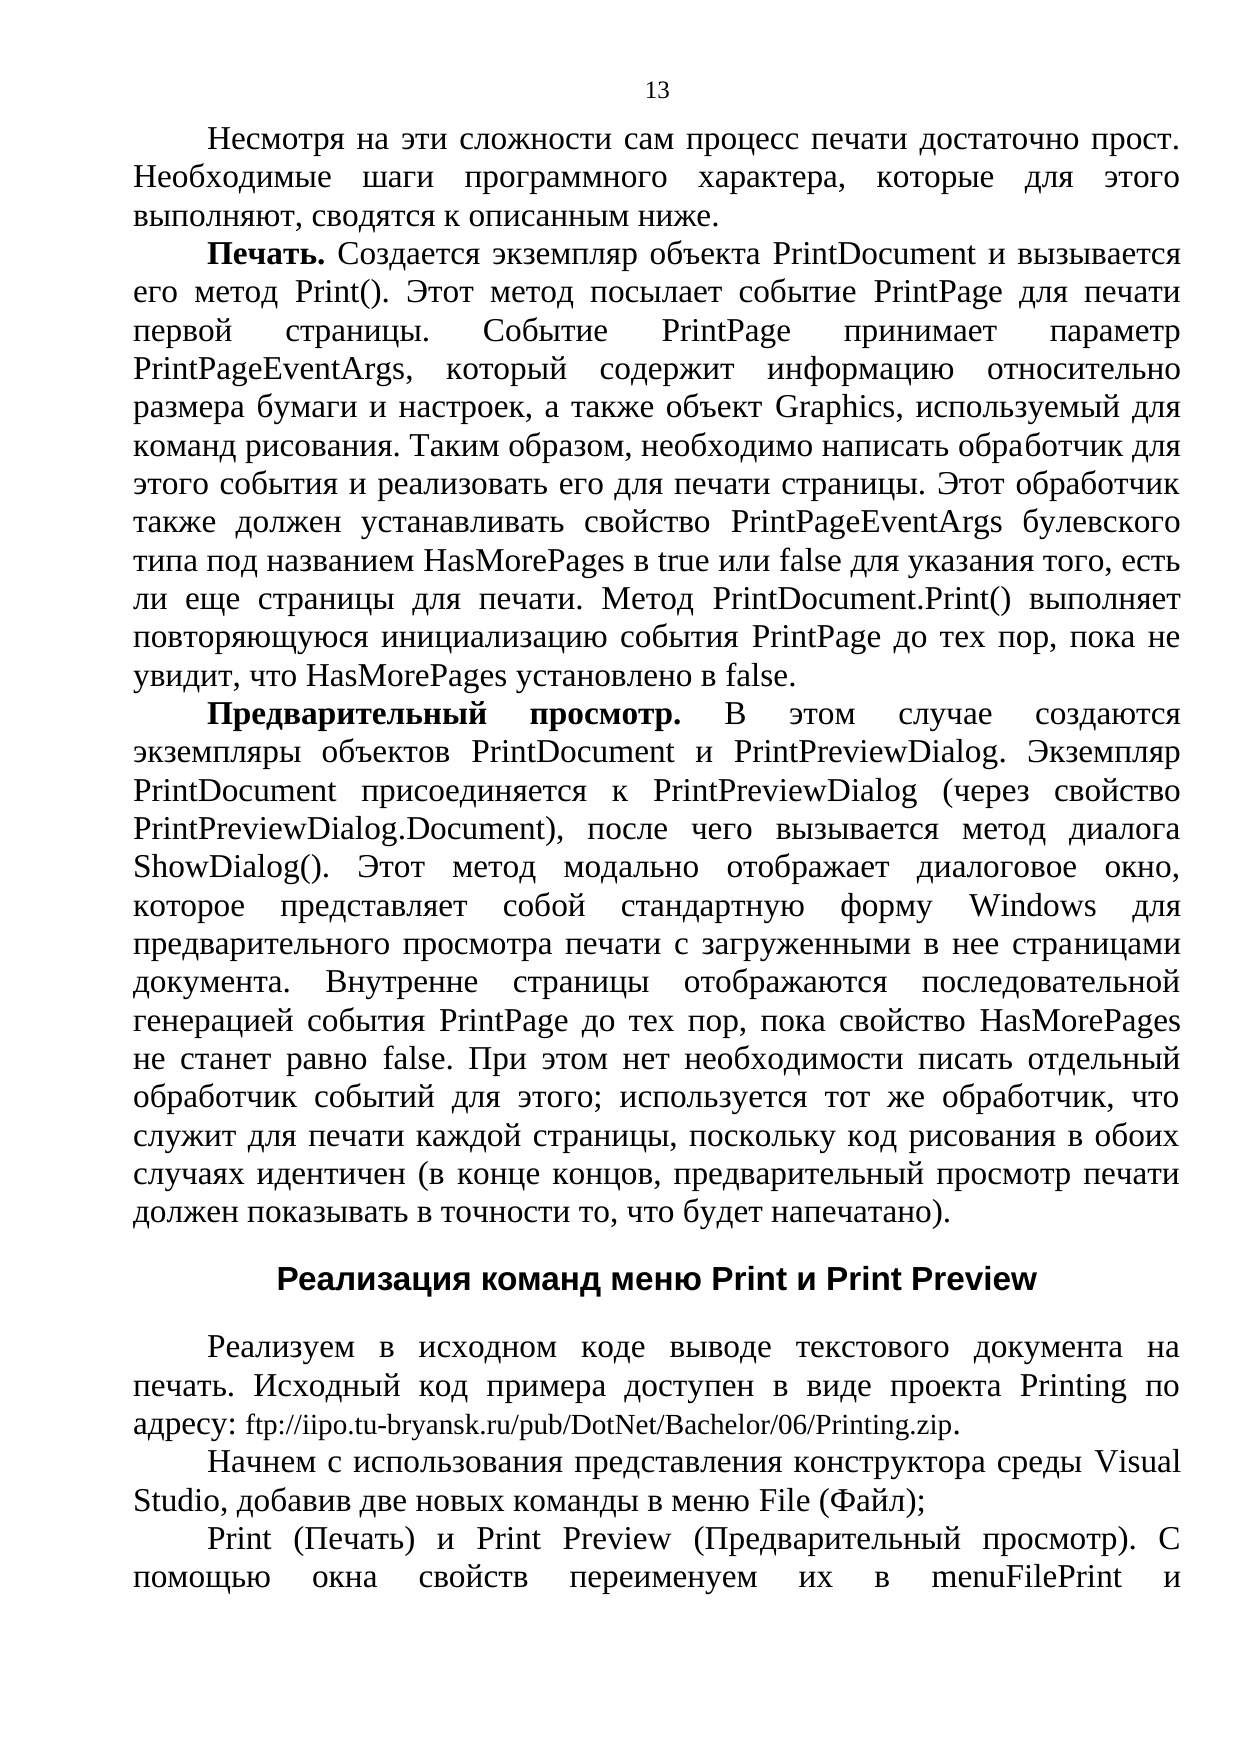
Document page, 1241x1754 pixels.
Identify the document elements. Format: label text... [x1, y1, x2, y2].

text Печать. Создается экземпляр объекта PrintDocument и вызывается его метод Print(). Этот метод посылает событие PrintPage для печати первой страницы. Событие PrintPage принимает параметр PrintPageEventArgs, который содержит информацию относительно размера бумаги и настроек, а также объект Graphics, используемый для команд рисования. Таким образом, необходимо написать обработчик для этого события и реализовать его для печати страницы. Этот обработчик также должен устанавливать свойство PrintPageEventArgs булевского типа под названием HasMorePages в true или false для указания того, есть ли еще страницы для печати. Метод PrintDocument.Print() выполняет повторяющуюся инициализацию события PrintPage до тех пор, пока не увидит, что HasMorePages установлено в false. [133, 233, 1181, 693]
text Начнем с использования представления конструктора среды Visual Studio, добавив две новых команды в меню File (Файл); [133, 1442, 1181, 1518]
subtitle Реализация команд меню Print и Print Preview [133, 1259, 1181, 1297]
text Предварительный просмотр. В этом случае создаются экземпляры объектов PrintDocument и PrintPreviewDialog. Экземпляр PrintDocument присоединяется к PrintPreviewDialog (через свойство PrintPreviewDialog.Document), после чего вызывается метод диалога ShowDialog(). Этот метод модально отображает диалоговое окно, которое представляет собой стандартную форму Windows для предварительного просмотра печати с загруженными в нее страницами документа. Внутренне страницы отображаются последовательной генерацией события PrintPage до тех пор, пока свойство HasMorePages не станет равно false. При этом нет необходимости писать отдельный обработчик событий для этого; используется тот же обработчик, что служит для печати каждой страницы, поскольку код рисования в обоих случаях идентичен (в конце концов, предварительный просмотр печати должен показывать в точности то, что будет напечатано). [133, 693, 1181, 1230]
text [133, 1518, 1181, 1595]
text Несмотря на эти сложности сам процесс печати достаточно прост. Необходимые шаги программного характера, которые для этого выполняют, сводятся к описанным ниже. [133, 118, 1181, 233]
text Реализуем в исходном коде выводе текстового документа на печать. Исходный код примера доступен в виде проекта Printing по адресу: ftp://iipo.tu-bryansk.ru/pub/DotNet/Bachelor/06/Printing.zip. [133, 1327, 1181, 1442]
